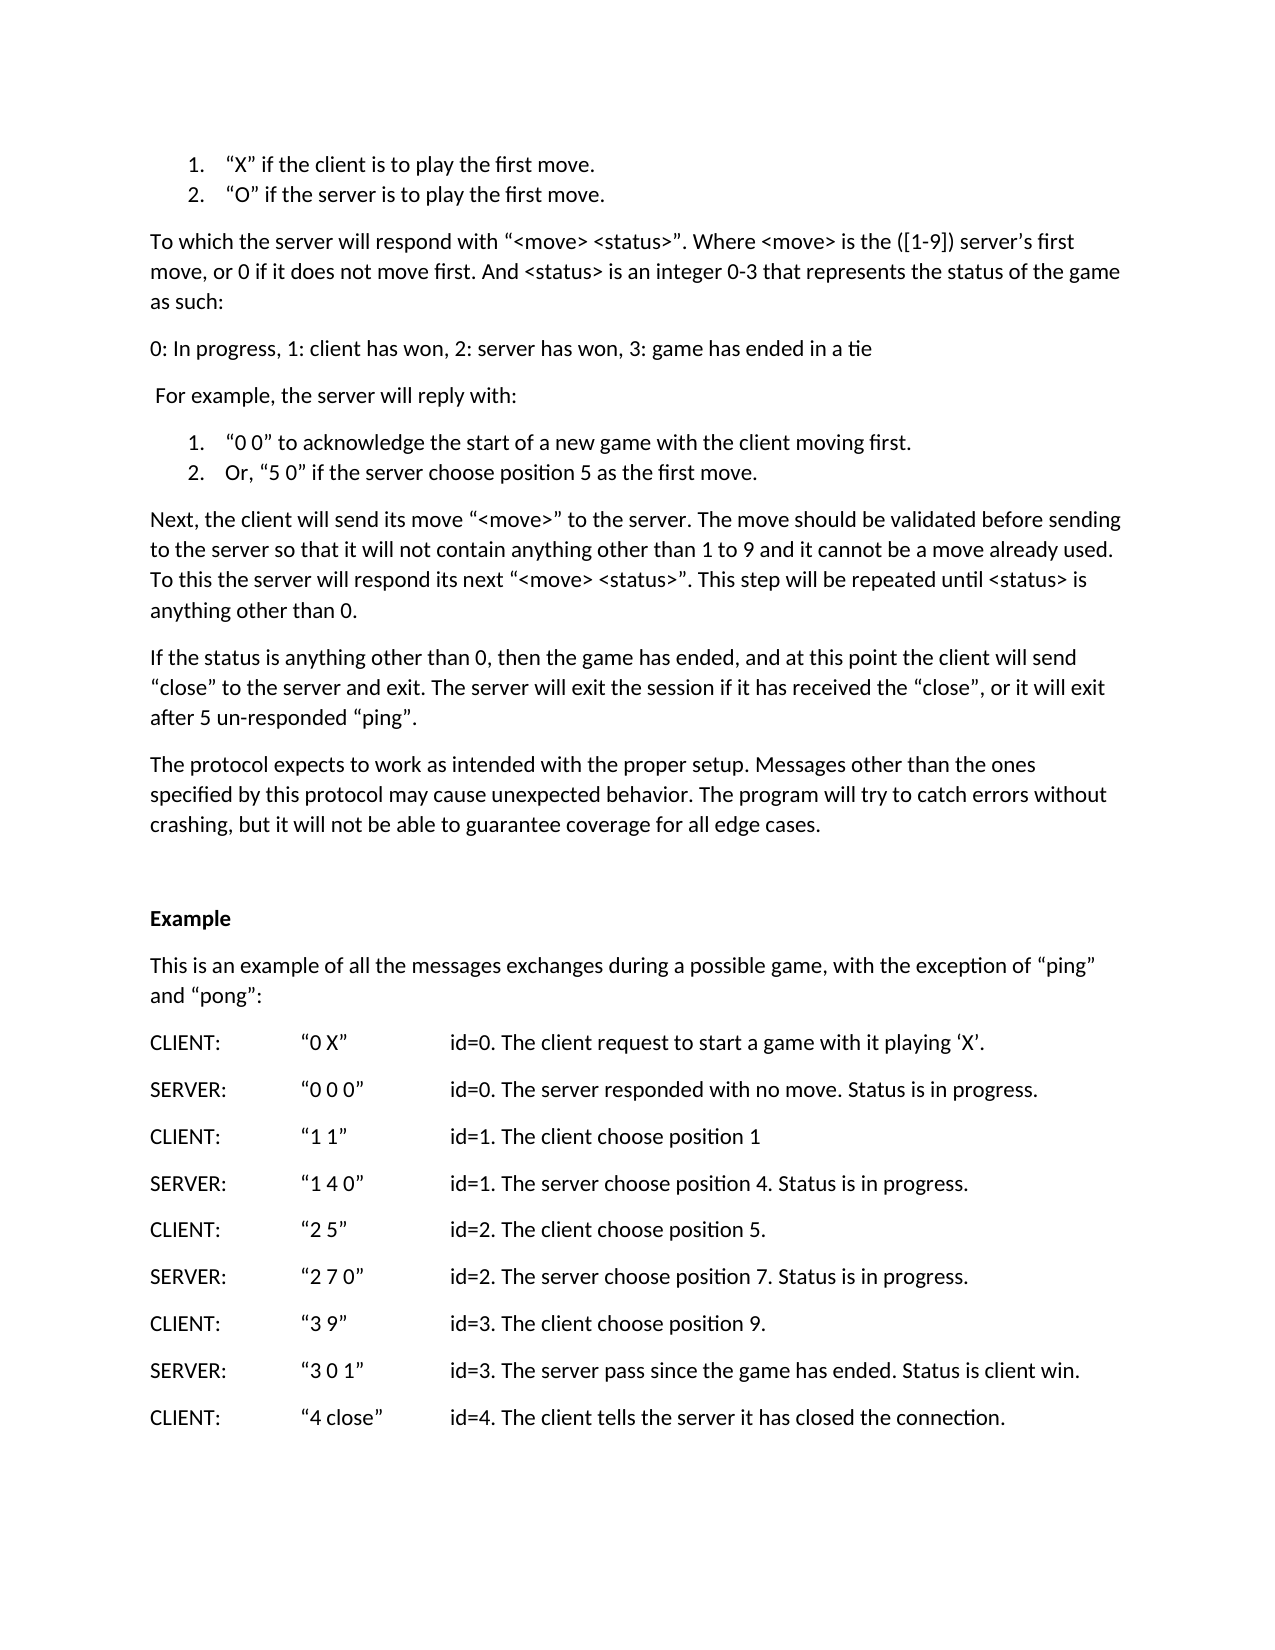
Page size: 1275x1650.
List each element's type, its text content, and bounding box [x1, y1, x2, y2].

text 0: In progress, 1: client has won, 2: server has won, 3: game has ended in a tie [150, 334, 1125, 362]
text The protocol expects to work as intended with the proper setup. Messages other than the ones specified by this protocol may cause unexpected behavior. The program will try to catch errors without crashing, but it will not be able to guarantee coverage for all edge cases. [150, 750, 1125, 838]
text Next, the client will send its move “<move>” to the server. The move should be validated before sending to the server so that it will not contain anything other than 1 to 9 and it cannot be a move already used. To this the server will respond its next “<move> <status>”. This step will be repeated until <status> is anything other than 0. [150, 505, 1125, 624]
text If the status is anything other than 0, then the game has ended, and at this point the client will send “close” to the server and exit. The server will exit the session if it has received the “close”, or it will exit after 5 un-responded “ping”. [150, 643, 1125, 731]
list “O” if the server is to play the first move. [187, 180, 1125, 208]
text For example, the server will reply with: [150, 381, 1125, 409]
text To which the server will respond with “<move> <status>”. Where <move> is the ([1-9]) server’s first move, or 0 if it does not move first. And <status> is an integer 0-3 that represents the status of the game as such: [150, 227, 1125, 316]
text CLIENT: “0 X” id=0. The client request to start a game with it playing ‘X’. [150, 1028, 1125, 1056]
text This is an example of all the messages exchanges during a possible game, with the exception of “ping” and “pong”: [150, 951, 1125, 1009]
text SERVER: “0 0 0” id=0. The server responded with no move. Status is in progress. [150, 1075, 1125, 1103]
text CLIENT: “3 9” id=3. The client choose position 9. [150, 1309, 1125, 1337]
list Or, “5 0” if the server choose position 5 as the first move. [187, 458, 1125, 486]
text Example [150, 904, 1125, 932]
text CLIENT: “1 1” id=1. The client choose position 1 [150, 1122, 1125, 1150]
text CLIENT: “2 5” id=2. The client choose position 5. [150, 1216, 1125, 1244]
text SERVER: “3 0 1” id=3. The server pass since the game has ended. Status is client win. [150, 1356, 1125, 1384]
text SERVER: “1 4 0” id=1. The server choose position 4. Status is in progress. [150, 1169, 1125, 1197]
text SERVER: “2 7 0” id=2. The server choose position 7. Status is in progress. [150, 1262, 1125, 1291]
list “X” if the client is to play the first move. [187, 150, 1125, 178]
text CLIENT: “4 close” id=4. The client tells the server it has closed the connection. [150, 1403, 1125, 1431]
list “0 0” to acknowledge the start of a new game with the client moving first. [187, 428, 1125, 456]
